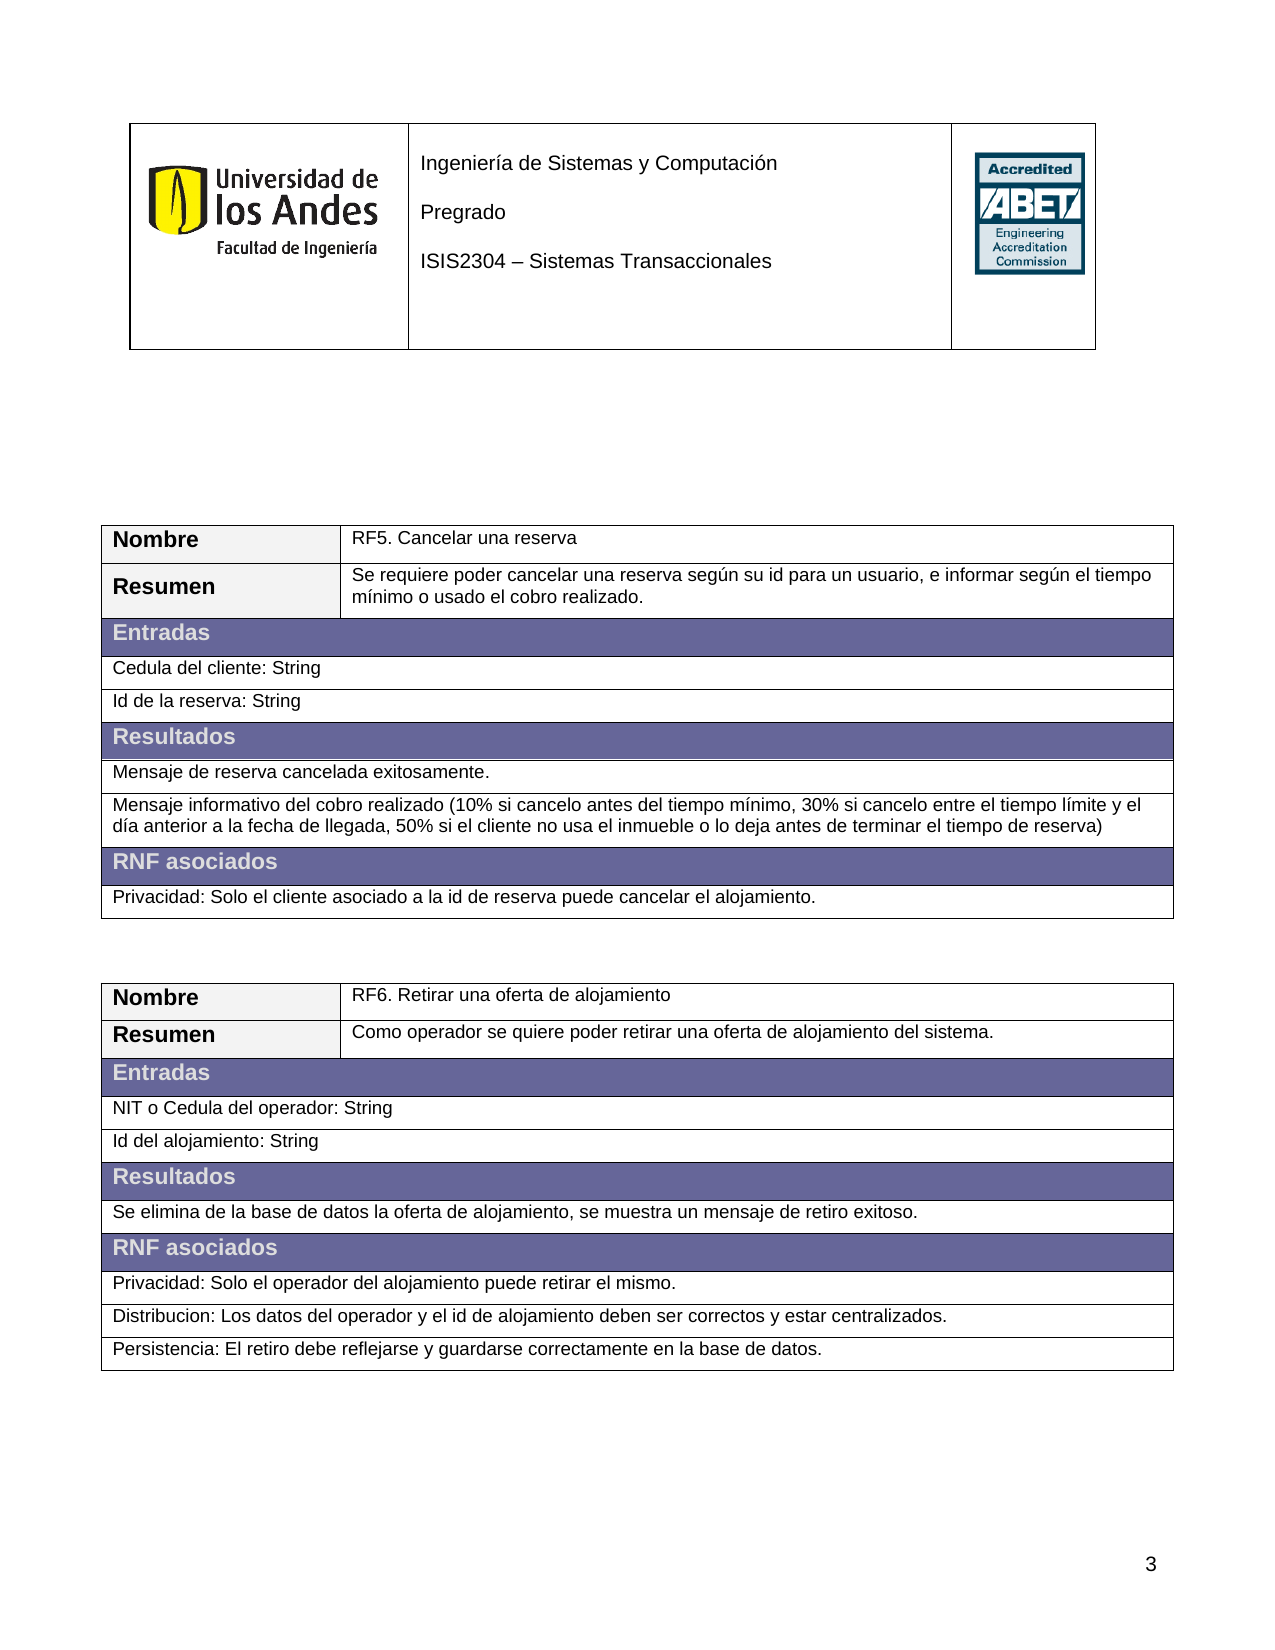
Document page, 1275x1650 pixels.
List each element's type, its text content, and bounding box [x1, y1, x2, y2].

table_cell Id de la reserva: String [102, 690, 1173, 722]
table_header RF5. Cancelar una reserva [341, 526, 1173, 563]
table_cell Privacidad: Solo el cliente asociado a la id de reserva puede cancelar el alojamiento. [102, 886, 1173, 918]
table_header Nombre [102, 984, 340, 1020]
table_cell Se requiere poder cancelar una reserva según su id para un usuario, e informar según el tiempo mínimo o usado el cobro realizado. [341, 564, 1173, 618]
table_cell Resumen [102, 1021, 340, 1058]
picture [980, 159, 1081, 182]
table_cell Privacidad: Solo el operador del alojamiento puede retirar el mismo. [102, 1272, 1173, 1303]
picture [131, 146, 406, 275]
table_cell Distribucion: Los datos del operador y el id de alojamiento deben ser correctos y estar centralizados. [102, 1305, 1173, 1337]
table_cell Mensaje informativo del cobro realizado (10% si cancelo antes del tiempo mínimo, 30% si cancelo entre el tiempo límite y el día anterior a la fecha de llegada, 50% si el cliente no usa el inmueble o lo deja antes de terminar el tiempo de reserva) [102, 794, 1173, 847]
table_cell Cedula del cliente: String [102, 657, 1173, 689]
picture [980, 225, 1081, 269]
table_cell Resultados [102, 1163, 1173, 1200]
table_cell NIT o Cedula del operador: String [102, 1097, 1173, 1129]
table_cell RNF asociados [102, 1234, 1173, 1271]
table_cell Id del alojamiento: String [102, 1130, 1173, 1162]
table_cell Como operador se quiere poder retirar una oferta de alojamiento del sistema. [341, 1021, 1173, 1058]
table_cell Entradas [102, 619, 1173, 656]
picture [1012, 189, 1080, 218]
table_cell RNF asociados [102, 848, 1173, 885]
table_cell Resumen [102, 564, 340, 618]
table_cell Se elimina de la base de datos la oferta de alojamiento, se muestra un mensaje de retiro exitoso. [102, 1201, 1173, 1233]
table_header RF6. Retirar una oferta de alojamiento [341, 984, 1173, 1020]
table_cell Mensaje de reserva cancelada exitosamente. [102, 761, 1173, 792]
table_cell Persistencia: El retiro debe reflejarse y guardarse correctamente en la base de datos. [102, 1338, 1173, 1369]
table_cell Resultados [102, 723, 1173, 759]
table_header Nombre [102, 526, 340, 563]
table_cell Entradas [102, 1059, 1173, 1096]
picture [981, 189, 1009, 218]
